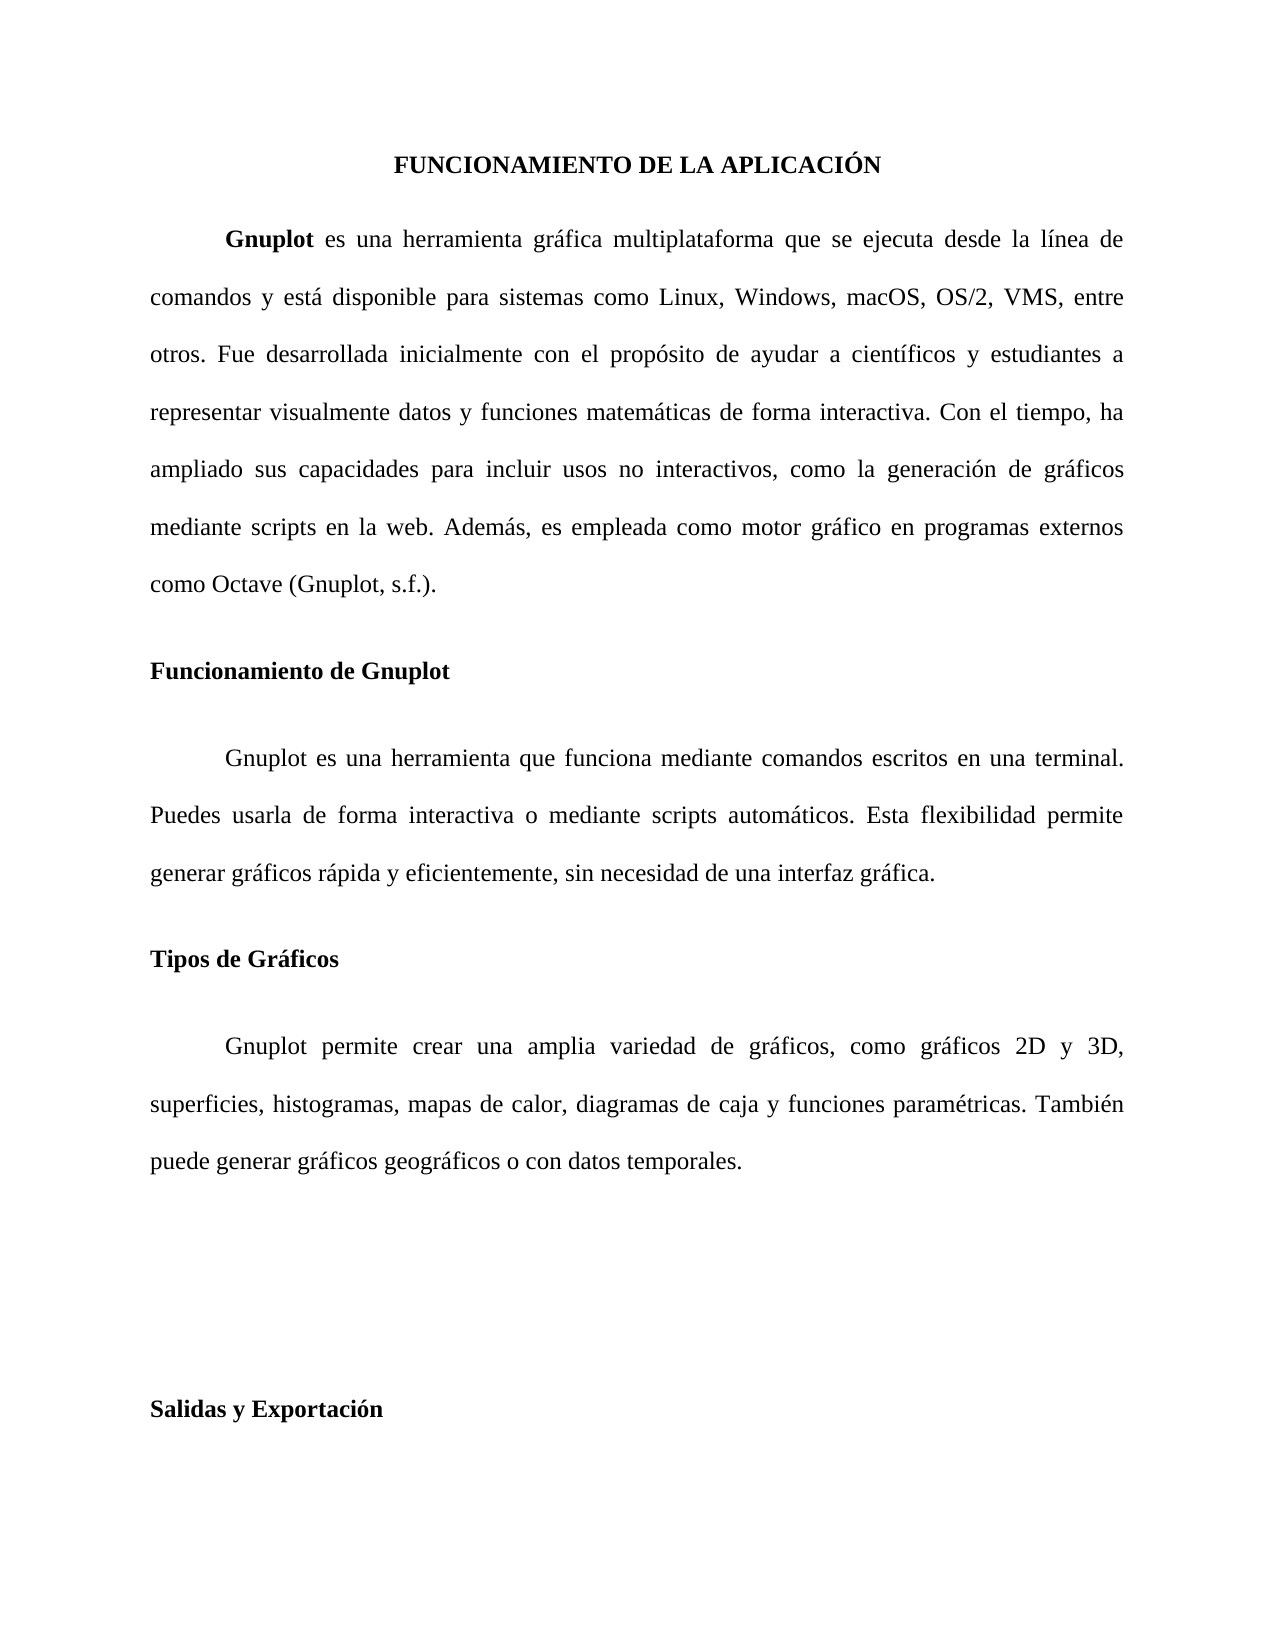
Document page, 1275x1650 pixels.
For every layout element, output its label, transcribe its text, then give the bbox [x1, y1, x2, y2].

text Gnuplot es una herramienta que funciona mediante comandos escritos en una terminal. Puedes usarla de forma interactiva o mediante scripts automáticos. Esta flexibilidad permite generar gráficos rápida y eficientemente, sin necesidad de una interfaz gráfica. [150, 743, 1125, 886]
text FUNCIONAMIENTO DE LA APLICACIÓN [150, 150, 1125, 179]
subtitle Tipos de Gráficos [150, 944, 1125, 973]
text Salidas y Exportación [150, 1394, 1125, 1422]
text Gnuplot es una herramienta gráfica multiplataforma que se ejecuta desde la línea de comandos y está disponible para sistemas como Linux, Windows, macOS, OS/2, VMS, entre otros. Fue desarrollada inicialmente con el propósito de ayudar a científicos y estudiantes a representar visualmente datos y funciones matemáticas de forma interactiva. Con el tiempo, ha ampliado sus capacidades para incluir usos no interactivos, como la generación de gráficos mediante scripts en la web. Además, es empleada como motor gráfico en programas externos como Octave (Gnuplot, s.f.). [150, 224, 1125, 598]
subtitle Funcionamiento de Gnuplot [150, 656, 1125, 685]
